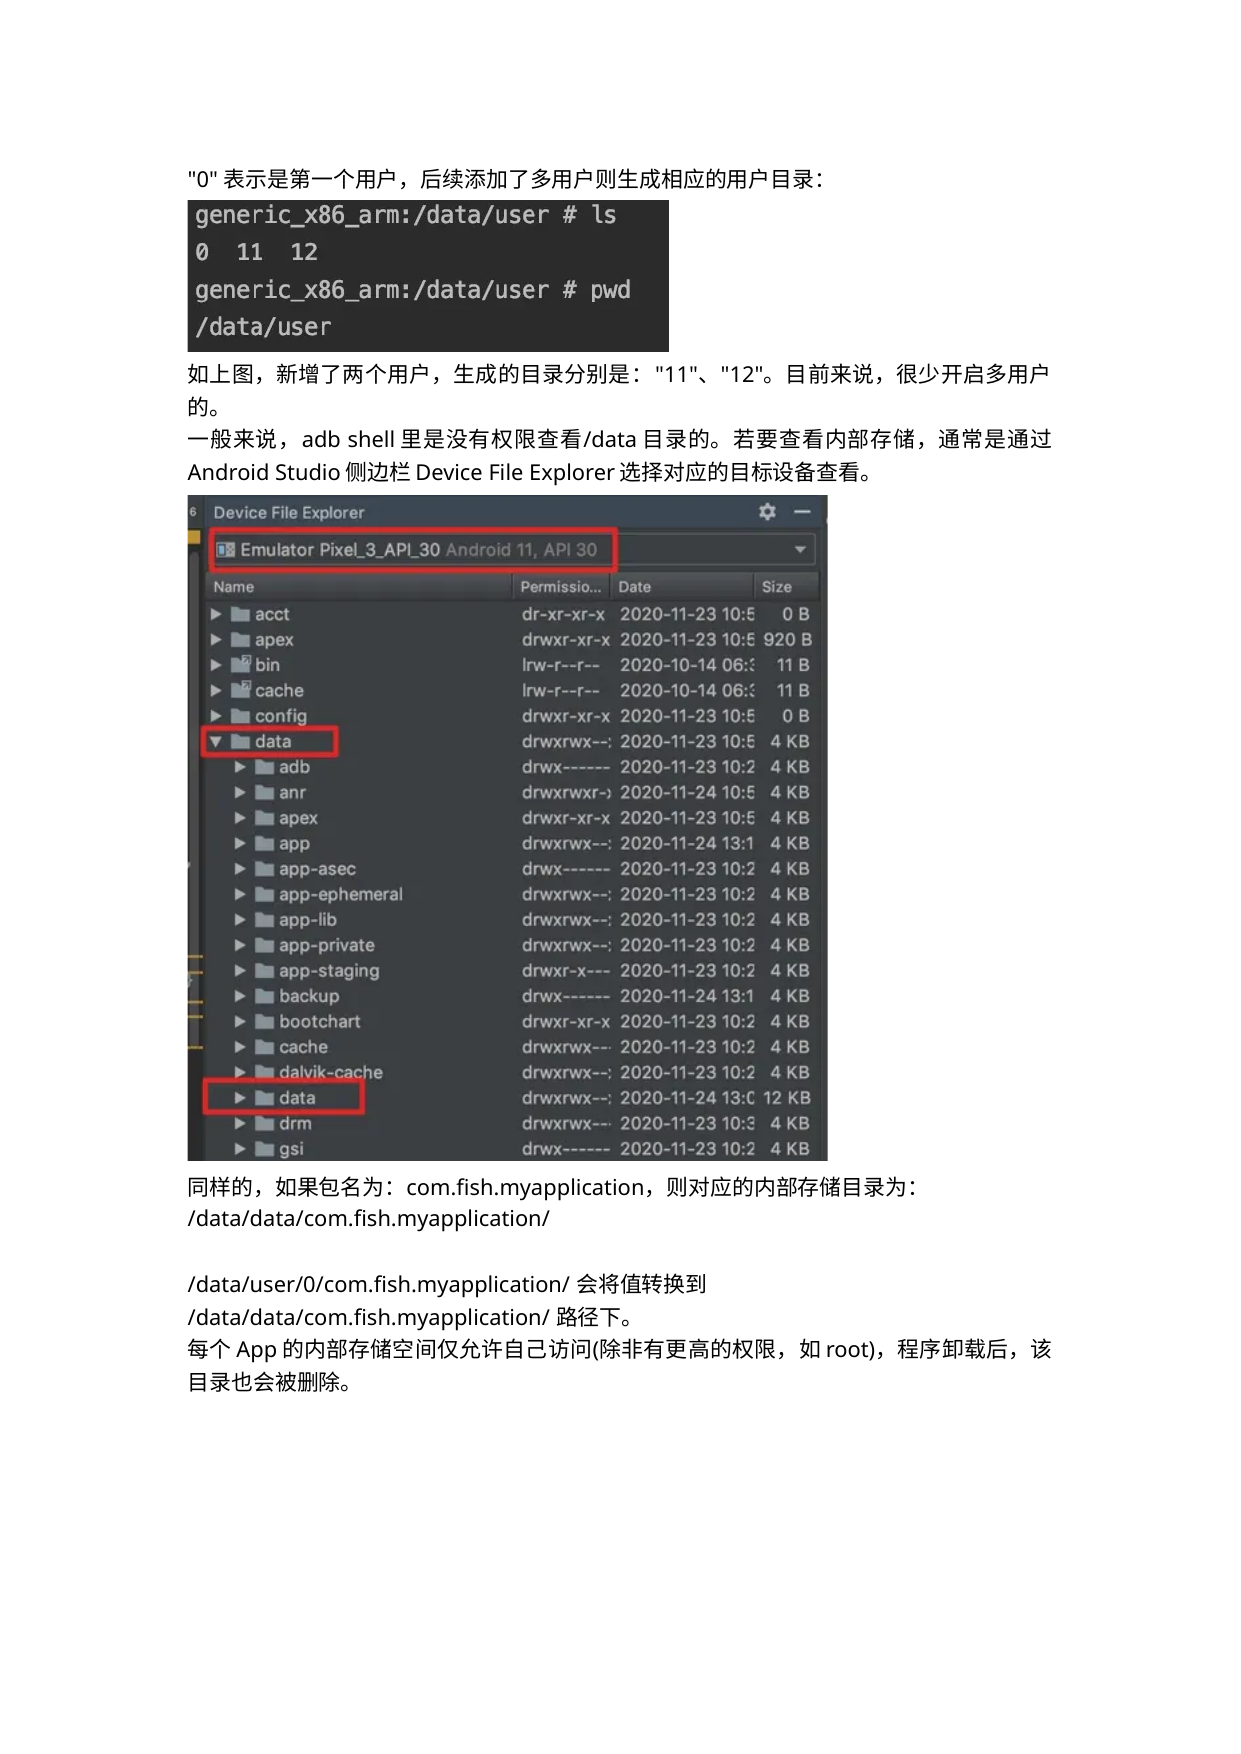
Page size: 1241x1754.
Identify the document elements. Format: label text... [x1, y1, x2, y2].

text 每个App的内部存储空间仅允许自己访问(除非有更高的权限，如root)，程序卸载后，该目录也会被删除。 [187, 1332, 1053, 1397]
text /data/data/com.fish.myapplication/ 路径下。 [187, 1299, 1053, 1332]
picture [187, 495, 828, 1161]
text "0" 表示是第一个用户，后续添加了多用户则生成相应的用户目录： [187, 162, 1053, 194]
text /data/user/0/com.fish.myapplication/ 会将值转换到 [187, 1267, 1053, 1299]
text 一般来说，adb shell里是没有权限查看/data目录的。若要查看内部存储，通常是通过Android Studio侧边栏Device File Explorer选择对应的目标设备查看。 [187, 422, 1053, 487]
text 同样的，如果包名为：com.fish.myapplication，则对应的内部存储目录为： [187, 1169, 1053, 1202]
text 如上图，新增了两个用户，生成的目录分别是："11"、"12"。目前来说，很少开启多用户的。 [187, 357, 1053, 422]
text /data/data/com.fish.myapplication/ [187, 1202, 1053, 1234]
picture [187, 200, 669, 352]
